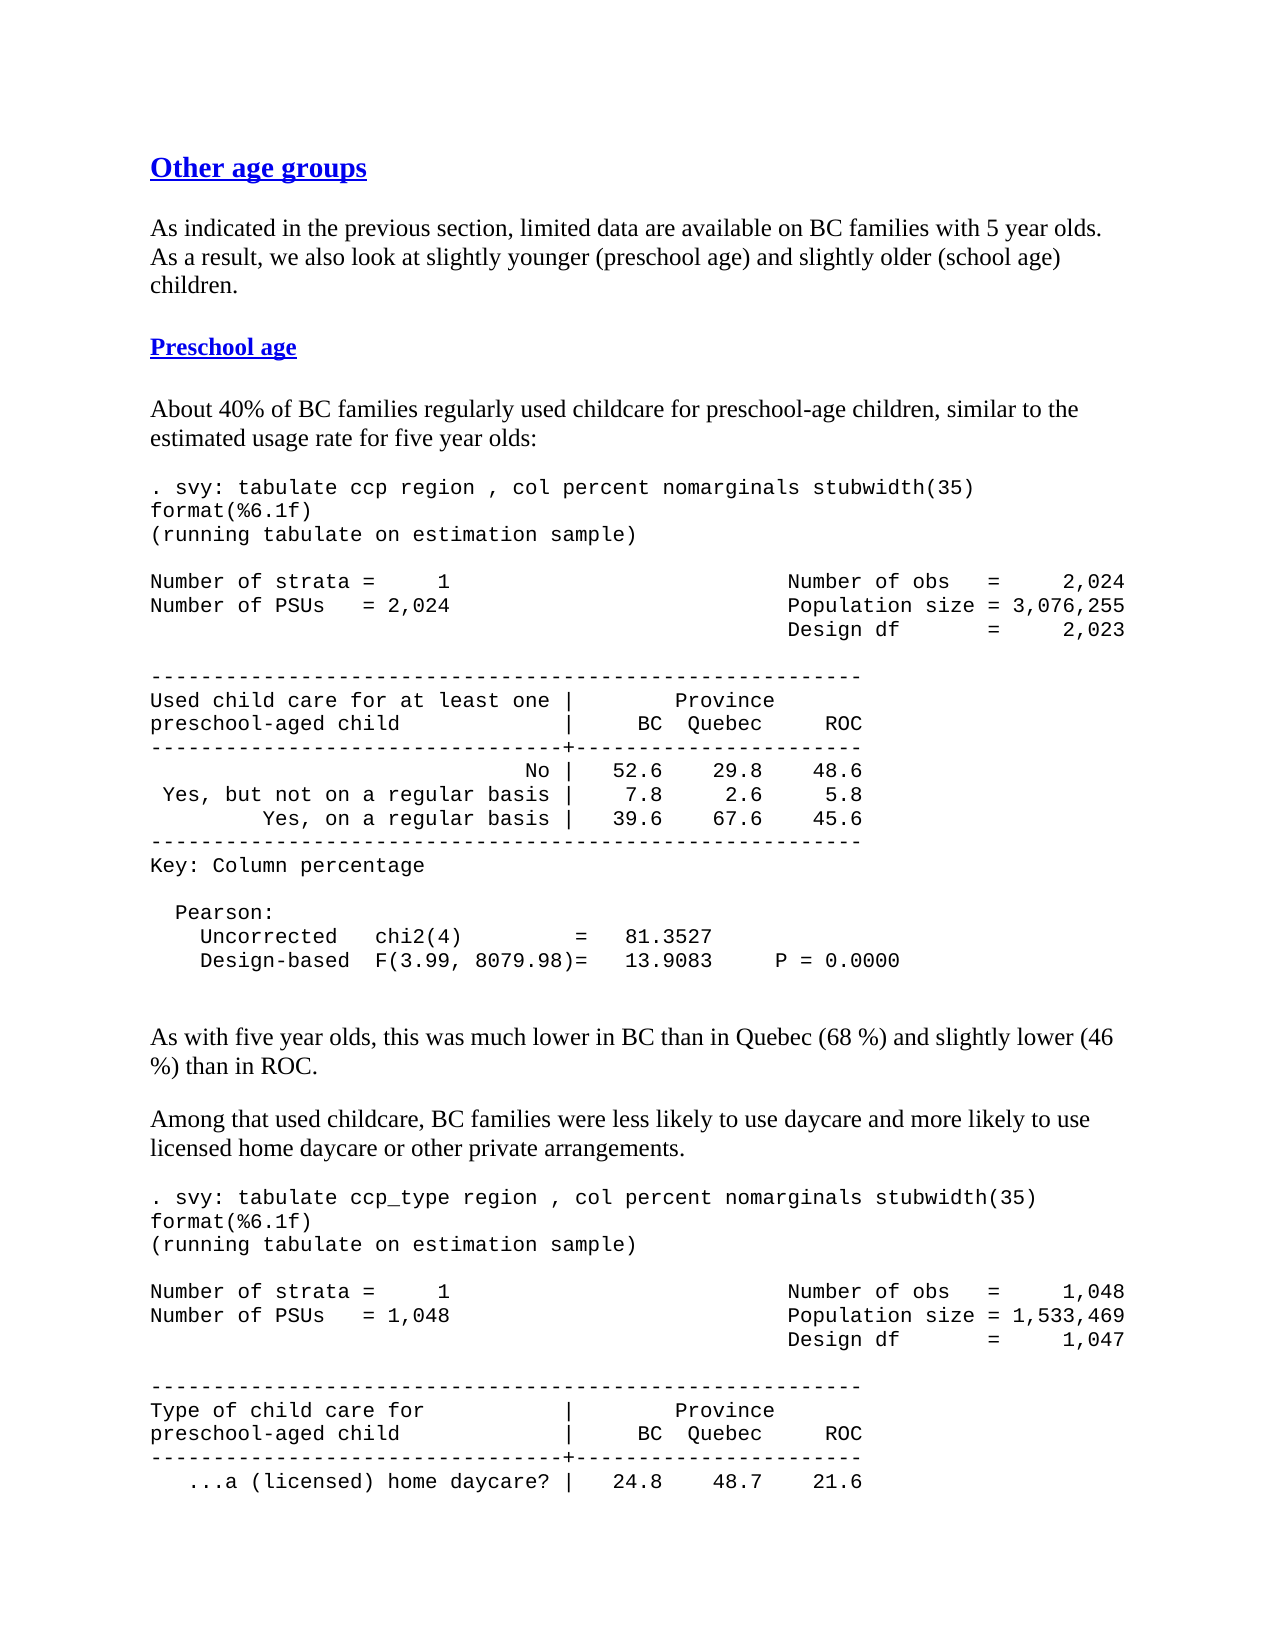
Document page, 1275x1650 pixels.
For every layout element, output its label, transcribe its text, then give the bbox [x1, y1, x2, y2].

text --------------------------------------------------------- [150, 1376, 1125, 1400]
text preschool-aged child | BC Quebec ROC [150, 713, 1125, 737]
text Design df = 2,023 [150, 619, 1125, 642]
text Pearson: [150, 902, 1125, 926]
text (running tabulate on estimation sample) [150, 524, 1125, 548]
text Design df = 1,047 [150, 1329, 1125, 1352]
text Key: Column percentage [150, 855, 1125, 879]
text Yes, but not on a regular basis | 7.8 2.6 5.8 [150, 784, 1125, 808]
text preschool-aged child | BC Quebec ROC [150, 1423, 1125, 1447]
text --------------------------------------------------------- [150, 831, 1125, 855]
text --------------------------------------------------------- [150, 666, 1125, 689]
text ---------------------------------+----------------------- [150, 737, 1125, 761]
subtitle Other age groups [150, 150, 1125, 183]
text (running tabulate on estimation sample) [150, 1234, 1125, 1258]
text Number of strata = 1 Number of obs = 1,048 [150, 1282, 1125, 1305]
text ...a (licensed) home daycare? | 24.8 48.7 21.6 [150, 1471, 1125, 1494]
text As with five year olds, this was much lower in BC than in Quebec (68 %) and slightly lower (46 %) than in ROC. [150, 1022, 1125, 1079]
text Number of PSUs = 2,024 Population size = 3,076,255 [150, 595, 1125, 619]
text As indicated in the previous section, limited data are available on BC families with 5 year olds. As a result, we also look at slightly younger (preschool age) and slightly older (school age) children. [150, 213, 1125, 299]
text Uncorrected chi2(4) = 81.3527 [150, 926, 1125, 950]
text About 40% of BC families regularly used childcare for preschool-age children, similar to the estimated usage rate for five year olds: [150, 394, 1125, 452]
text . svy: tabulate ccp_type region , col percent nomarginals stubwidth(35) format(%6.1f) [150, 1187, 1125, 1234]
text Type of child care for | Province [150, 1400, 1125, 1423]
text Used child care for at least one | Province [150, 689, 1125, 713]
text Number of PSUs = 1,048 Population size = 1,533,469 [150, 1305, 1125, 1329]
text Among that used childcare, BC families were less likely to use daycare and more likely to use licensed home daycare or other private arrangements. [150, 1104, 1125, 1162]
subtitle Preschool age [150, 332, 1125, 361]
text Design-based F(3.99, 8079.98)= 13.9083 P = 0.0000 [150, 950, 1125, 973]
text No | 52.6 29.8 48.6 [150, 761, 1125, 784]
text . svy: tabulate ccp region , col percent nomarginals stubwidth(35) format(%6.1f) [150, 477, 1125, 524]
text Number of strata = 1 Number of obs = 2,024 [150, 571, 1125, 595]
text Yes, on a regular basis | 39.6 67.6 45.6 [150, 808, 1125, 831]
text ---------------------------------+----------------------- [150, 1447, 1125, 1471]
